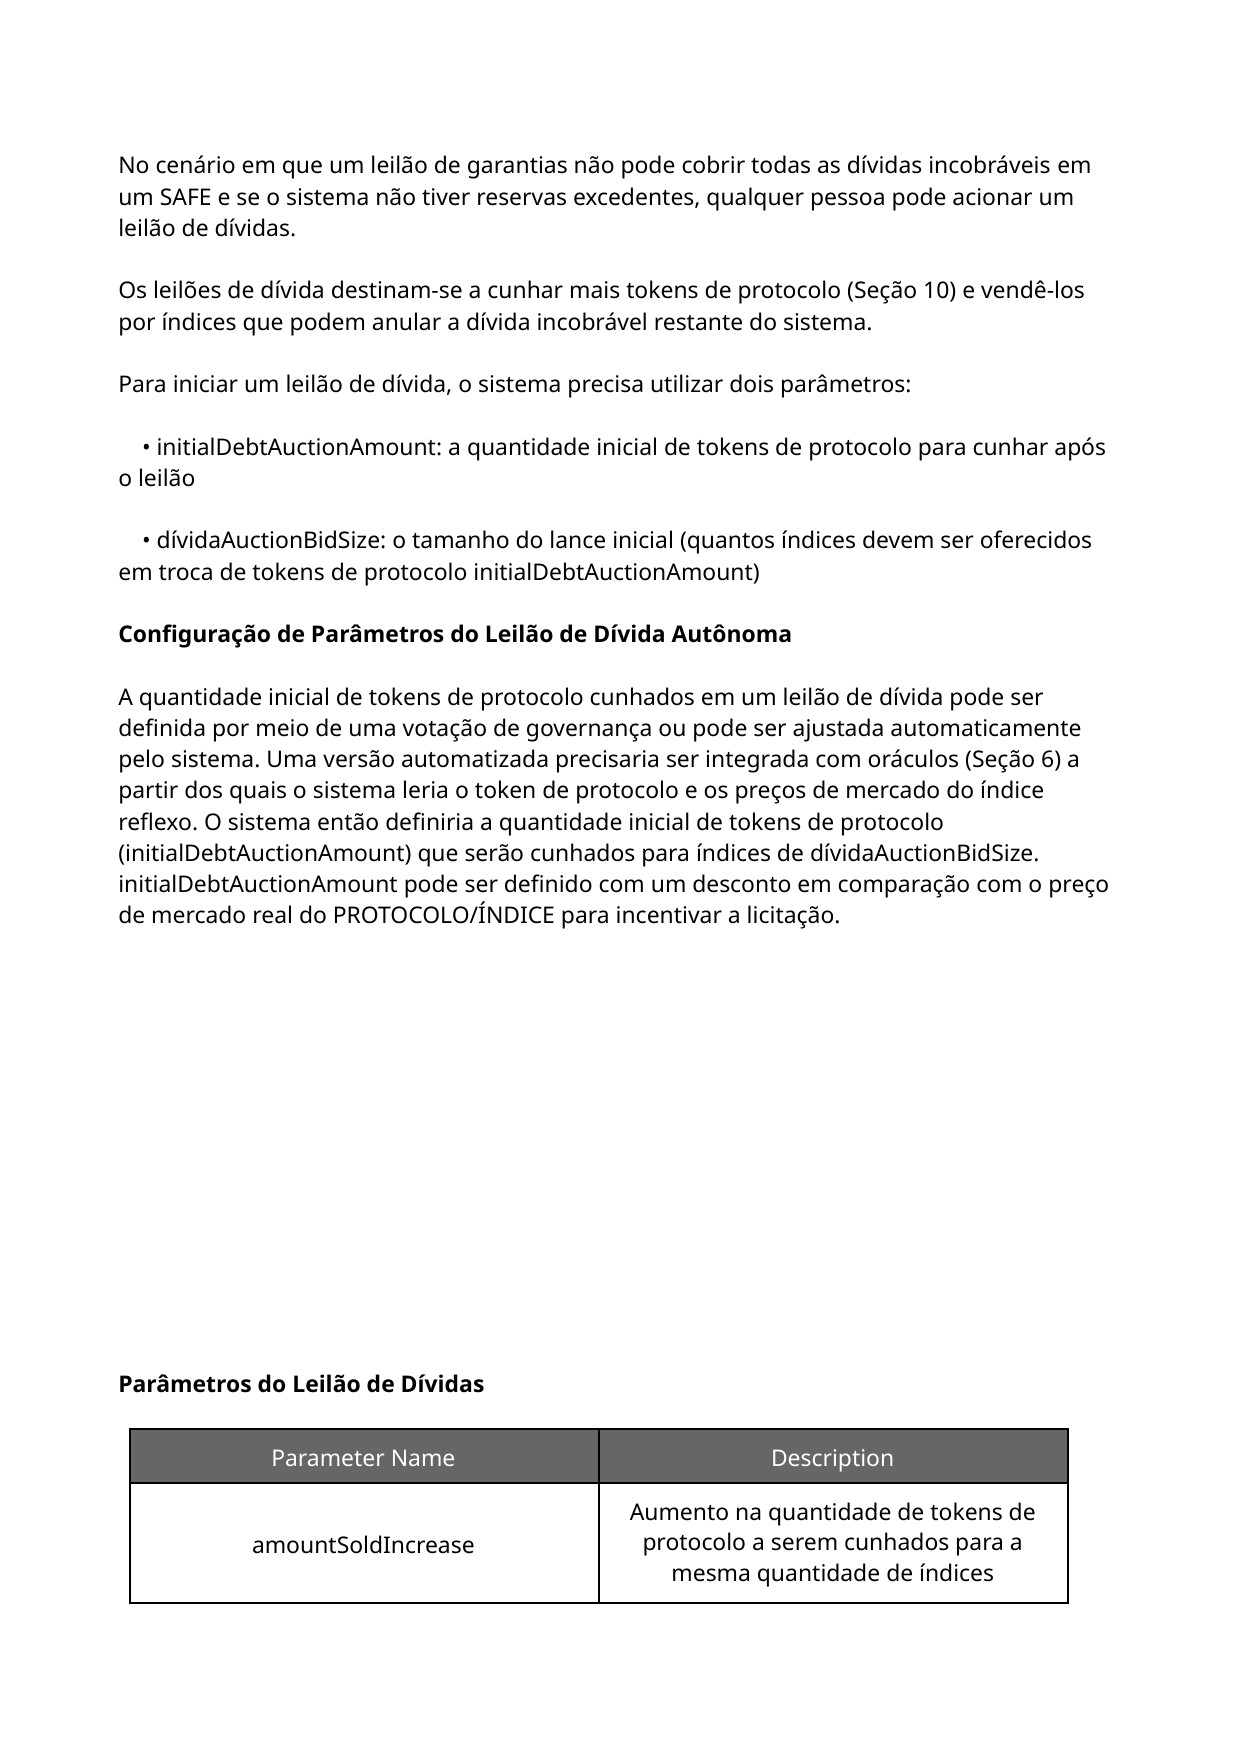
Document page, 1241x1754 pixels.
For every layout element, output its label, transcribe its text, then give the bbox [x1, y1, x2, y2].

table_header Description [600, 1430, 1067, 1482]
text Os leilões de dívida destinam-se a cunhar mais tokens de protocolo (Seção 10) e vendê-los por índices que podem anular a dívida incobrável restante do sistema. [118, 274, 1122, 337]
text A quantidade inicial de tokens de protocolo cunhados em um leilão de dívida pode ser definida por meio de uma votação de governança ou pode ser ajustada automaticamente pelo sistema. Uma versão automatizada precisaria ser integrada com oráculos (Seção 6) a partir dos quais o sistema leria o token de protocolo e os preços de mercado do índice reflexo. O sistema então definiria a quantidade inicial de tokens de protocolo (initialDebtAuctionAmount) que serão cunhados para índices de dívidaAuctionBidSize. initialDebtAuctionAmount pode ser definido com um desconto em comparação com o preço de mercado real do PROTOCOLO/ÍNDICE para incentivar a licitação. [118, 681, 1122, 931]
text Para iniciar um leilão de dívida, o sistema precisa utilizar dois parâmetros: [118, 368, 1122, 399]
text • initialDebtAuctionAmount: a quantidade inicial de tokens de protocolo para cunhar após o leilão [118, 431, 1122, 493]
text Parâmetros do Leilão de Dívidas [118, 1368, 1122, 1399]
text No cenário em que um leilão de garantias não pode cobrir todas as dívidas incobráveis ​​em um SAFE e se o sistema não tiver reservas excedentes, qualquer pessoa pode acionar um leilão de dívidas. [118, 149, 1122, 243]
text • dívidaAuctionBidSize: o tamanho do lance inicial (quantos índices devem ser oferecidos em troca de tokens de protocolo initialDebtAuctionAmount) [118, 524, 1122, 587]
table_header Parameter Name [131, 1430, 598, 1482]
table_cell amountSoldIncrease [131, 1484, 598, 1602]
text Configuração de Parâmetros do Leilão de Dívida Autônoma [118, 618, 1122, 649]
table_cell Aumento na quantidade de tokens de protocolo a serem cunhados para a mesma quantidade de índices [600, 1484, 1067, 1602]
